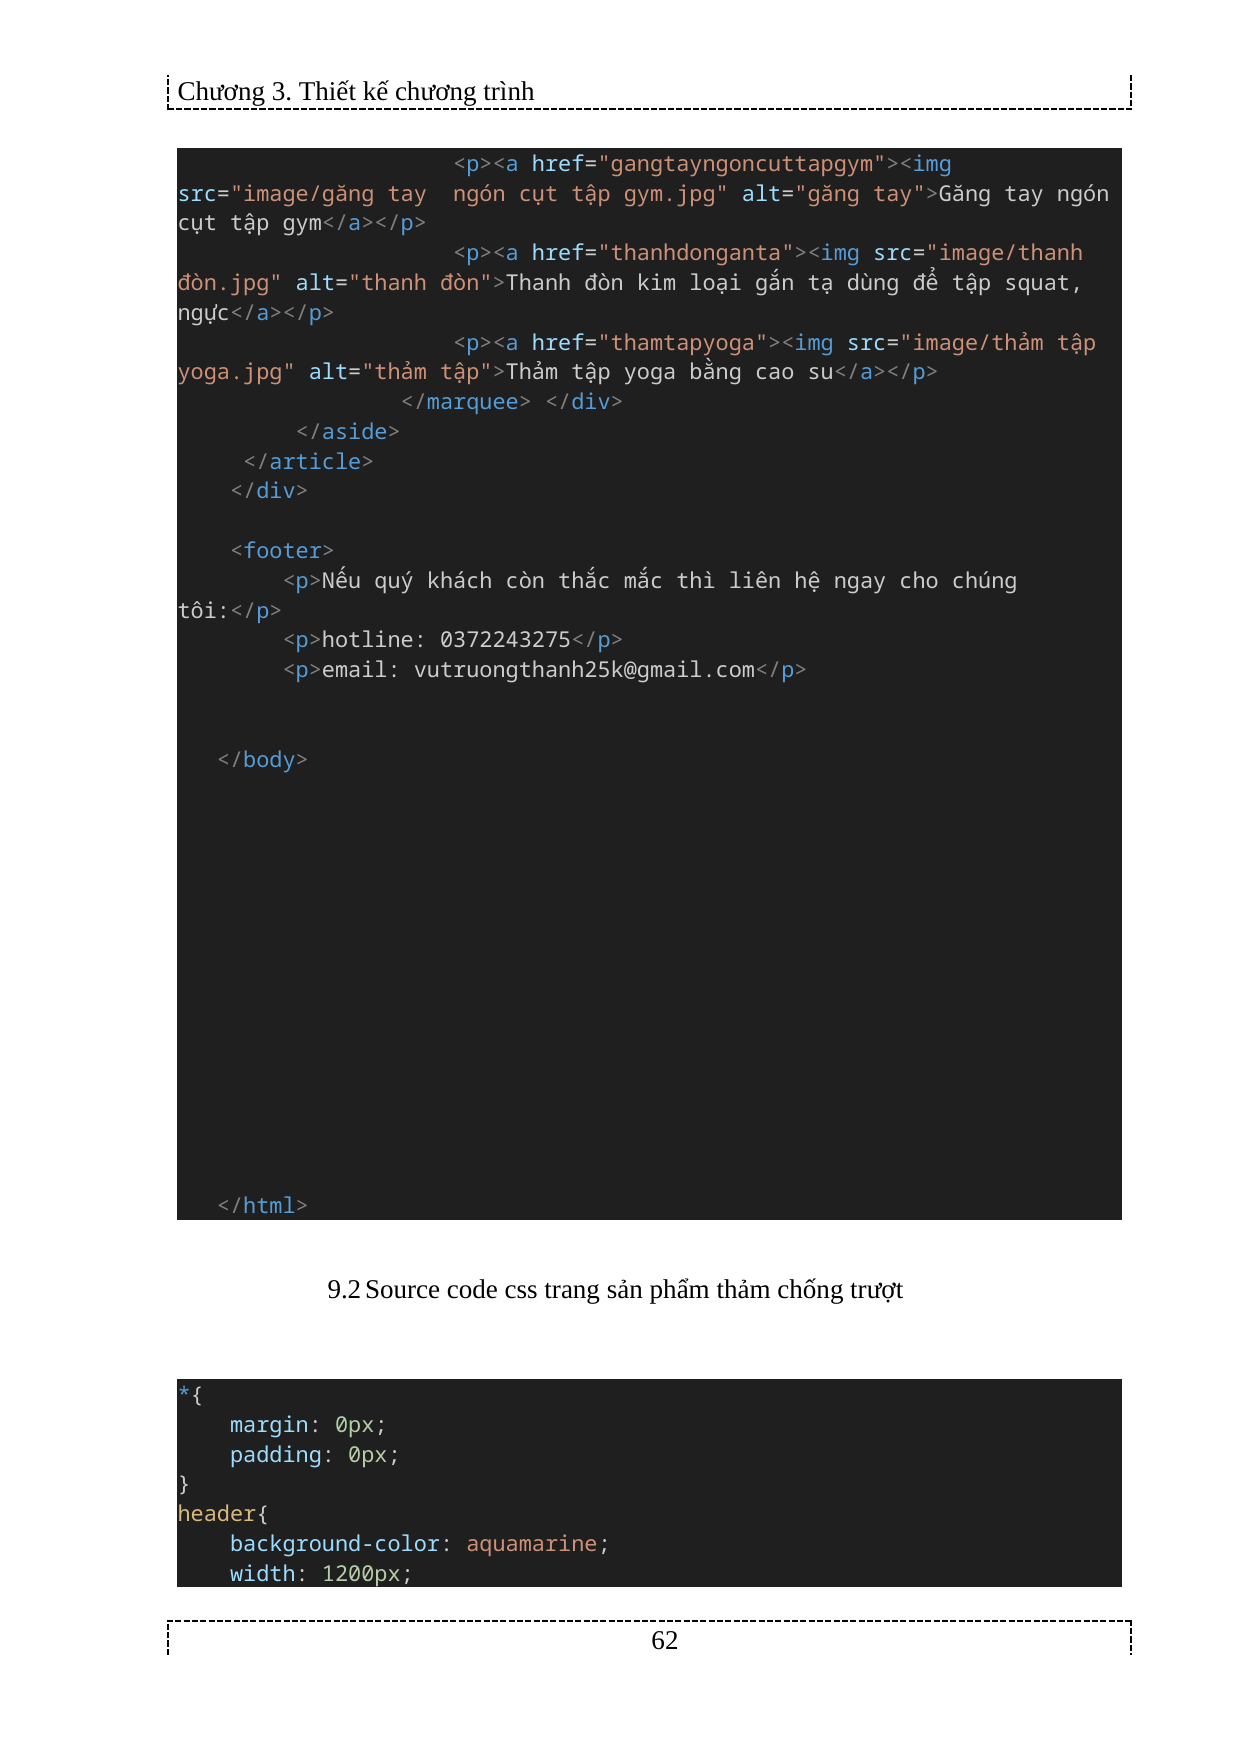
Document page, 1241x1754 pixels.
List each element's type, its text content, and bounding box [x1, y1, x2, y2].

text header{ [177, 1498, 1122, 1528]
text </aside> [177, 416, 1122, 446]
list Source code css trang sản phẩm thảm chống trượt [327, 1273, 1122, 1304]
text <footer> [177, 535, 1122, 565]
text <p><a href="thamtapyoga"><img src="image/thảm tập yoga.jpg" alt="thảm tập">Thảm tập yoga bằng cao su</a></p> [177, 326, 1122, 386]
text margin: 0px; [177, 1409, 1122, 1438]
text width: 1200px; [177, 1558, 1122, 1587]
text <p><a href="thanhdonganta"><img src="image/thanh đòn.jpg" alt="thanh đòn">Thanh đòn kim loại gắn tạ dùng để tập squat, ngực</a></p> [177, 237, 1122, 326]
text <p>Nếu quý khách còn thắc mắc thì liên hệ ngay cho chúng tôi:</p> [177, 565, 1122, 624]
text <p>email: vutruongthanh25k@gmail.com</p> [177, 654, 1122, 684]
text background-color: aquamarine; [177, 1528, 1122, 1558]
text </article> [177, 446, 1122, 475]
text } [177, 1468, 1122, 1498]
text padding: 0px; [177, 1438, 1122, 1468]
text *{ [177, 1379, 1122, 1409]
text </body> [177, 743, 1122, 773]
text </div> [177, 475, 1122, 505]
text </html> [177, 1190, 1122, 1220]
text <p><a href="gangtayngoncuttapgym"><img src="image/găng tay ngón cụt tập gym.jpg" alt="găng tay">Găng tay ngón cụt tập gym</a></p> [177, 148, 1122, 237]
text <p>hotline: 0372243275</p> [177, 624, 1122, 654]
text </marquee> </div> [177, 386, 1122, 416]
